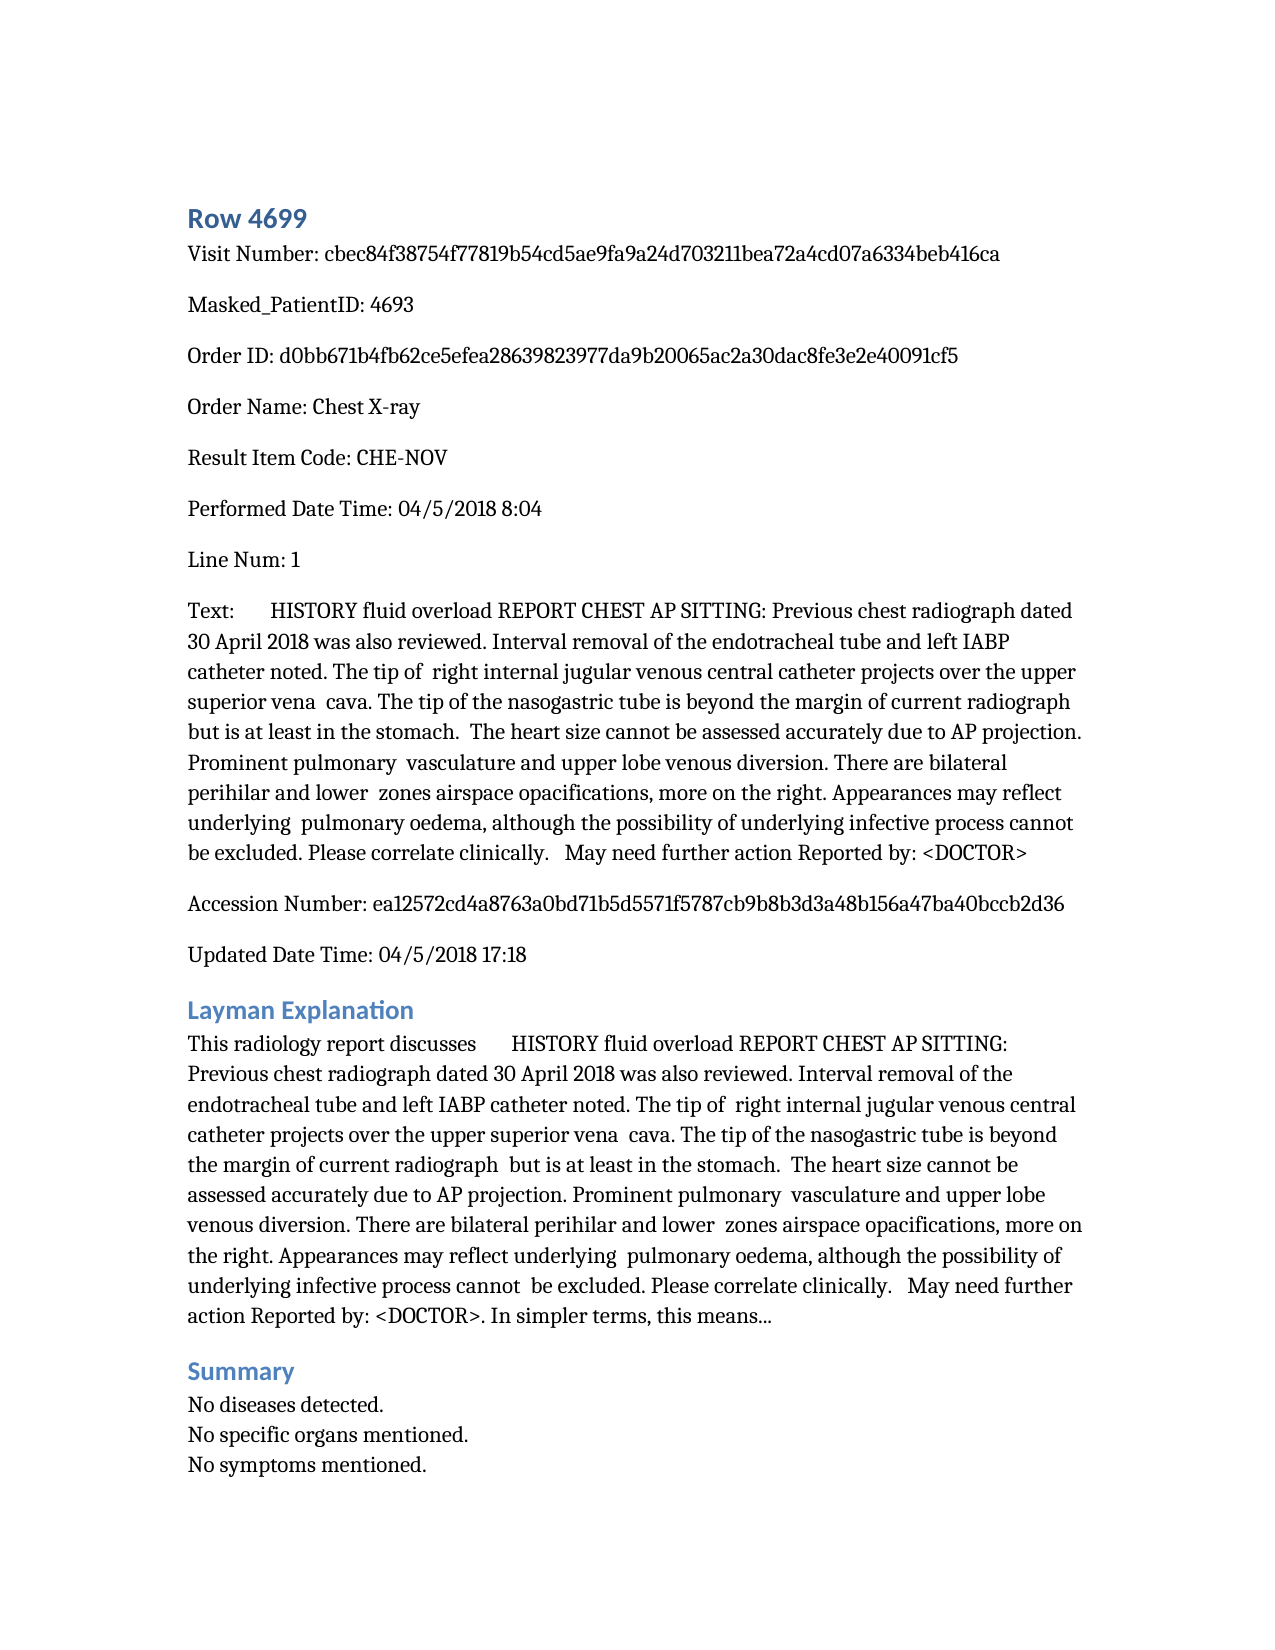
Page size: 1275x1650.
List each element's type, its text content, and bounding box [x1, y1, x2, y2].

text Order ID: d0bb671b4fb62ce5efea28639823977da9b20065ac2a30dac8fe3e2e40091cf5 [187, 343, 1087, 369]
text Line Num: 1 [187, 547, 1087, 573]
text Masked_PatientID: 4693 [187, 292, 1087, 318]
text Order Name: Chest X-ray [187, 394, 1087, 420]
text Accession Number: ea12572cd4a8763a0bd71b5d5571f5787cb9b8b3d3a48b156a47ba40bccb2d36 [187, 891, 1087, 917]
text Text: HISTORY fluid overload REPORT CHEST AP SITTING: Previous chest radiograph dated 30 April 2018 was also reviewed. Interval removal of the endotracheal tube and left IABP catheter noted. The tip of right internal jugular venous central catheter projects over the upper superior vena cava. The tip of the nasogastric tube is beyond the margin of current radiograph but is at least in the stomach. The heart size cannot be assessed accurately due to AP projection. Prominent pulmonary vasculature and upper lobe venous diversion. There are bilateral perihilar and lower zones airspace opacifications, more on the right. Appearances may reflect underlying pulmonary oedema, although the possibility of underlying infective process cannot be excluded. Please correlate clinically. May need further action Reported by: <DOCTOR> [187, 598, 1087, 866]
subtitle Row 4699 [187, 200, 1087, 236]
text No diseases detected. No specific organs mentioned. No symptoms mentioned. [187, 1392, 1087, 1478]
text This radiology report discusses HISTORY fluid overload REPORT CHEST AP SITTING: Previous chest radiograph dated 30 April 2018 was also reviewed. Interval removal of the endotracheal tube and left IABP catheter noted. The tip of right internal jugular venous central catheter projects over the upper superior vena cava. The tip of the nasogastric tube is beyond the margin of current radiograph but is at least in the stomach. The heart size cannot be assessed accurately due to AP projection. Prominent pulmonary vasculature and upper lobe venous diversion. There are bilateral perihilar and lower zones airspace opacifications, more on the right. Appearances may reflect underlying pulmonary oedema, although the possibility of underlying infective process cannot be excluded. Please correlate clinically. May need further action Reported by: <DOCTOR>. In simpler terms, this means... [187, 1031, 1087, 1329]
text Visit Number: cbec84f38754f77819b54cd5ae9fa9a24d703211bea72a4cd07a6334beb416ca [187, 241, 1087, 267]
text Result Item Code: CHE-NOV [187, 445, 1087, 471]
text Updated Date Time: 04/5/2018 17:18 [187, 942, 1087, 968]
subtitle Layman Explanation [187, 993, 1087, 1026]
subtitle Summary [187, 1354, 1087, 1387]
text Performed Date Time: 04/5/2018 8:04 [187, 496, 1087, 522]
